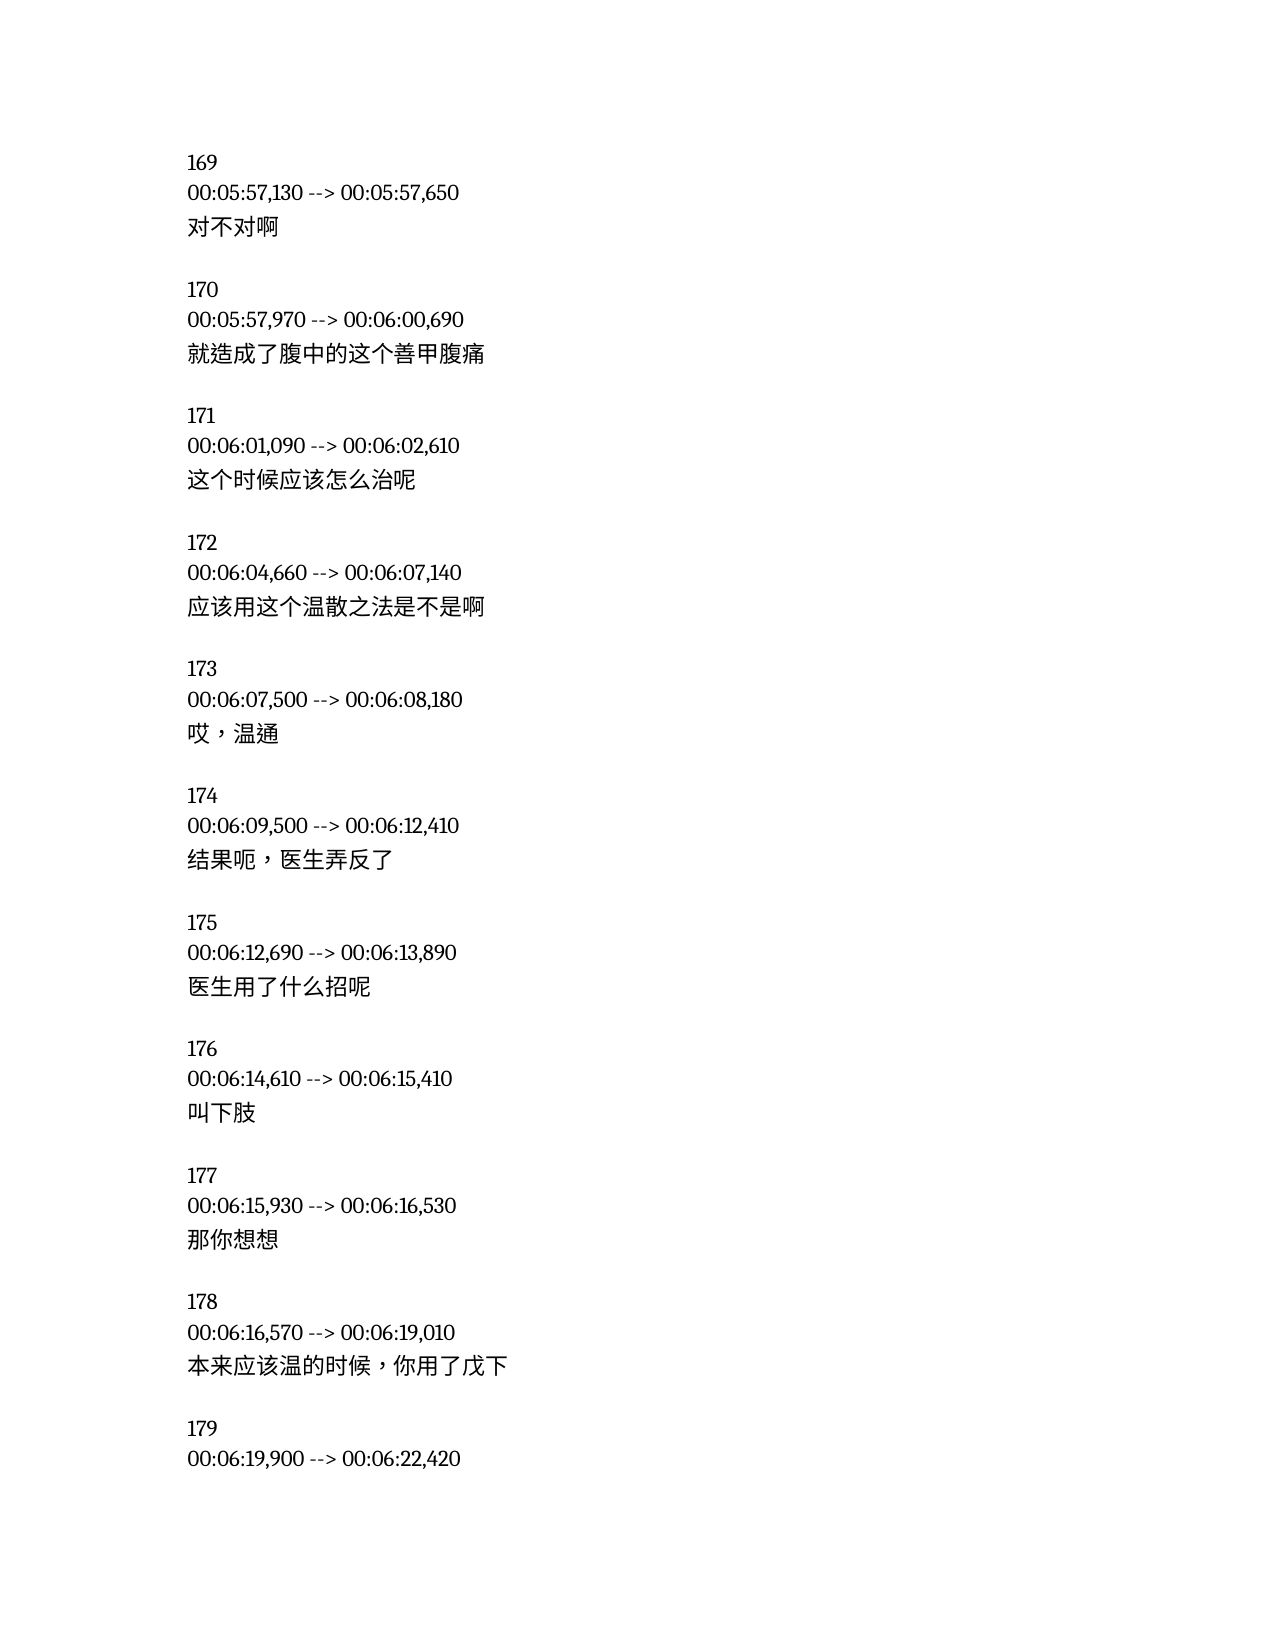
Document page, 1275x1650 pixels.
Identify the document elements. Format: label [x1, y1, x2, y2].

text [187, 150, 1087, 1472]
